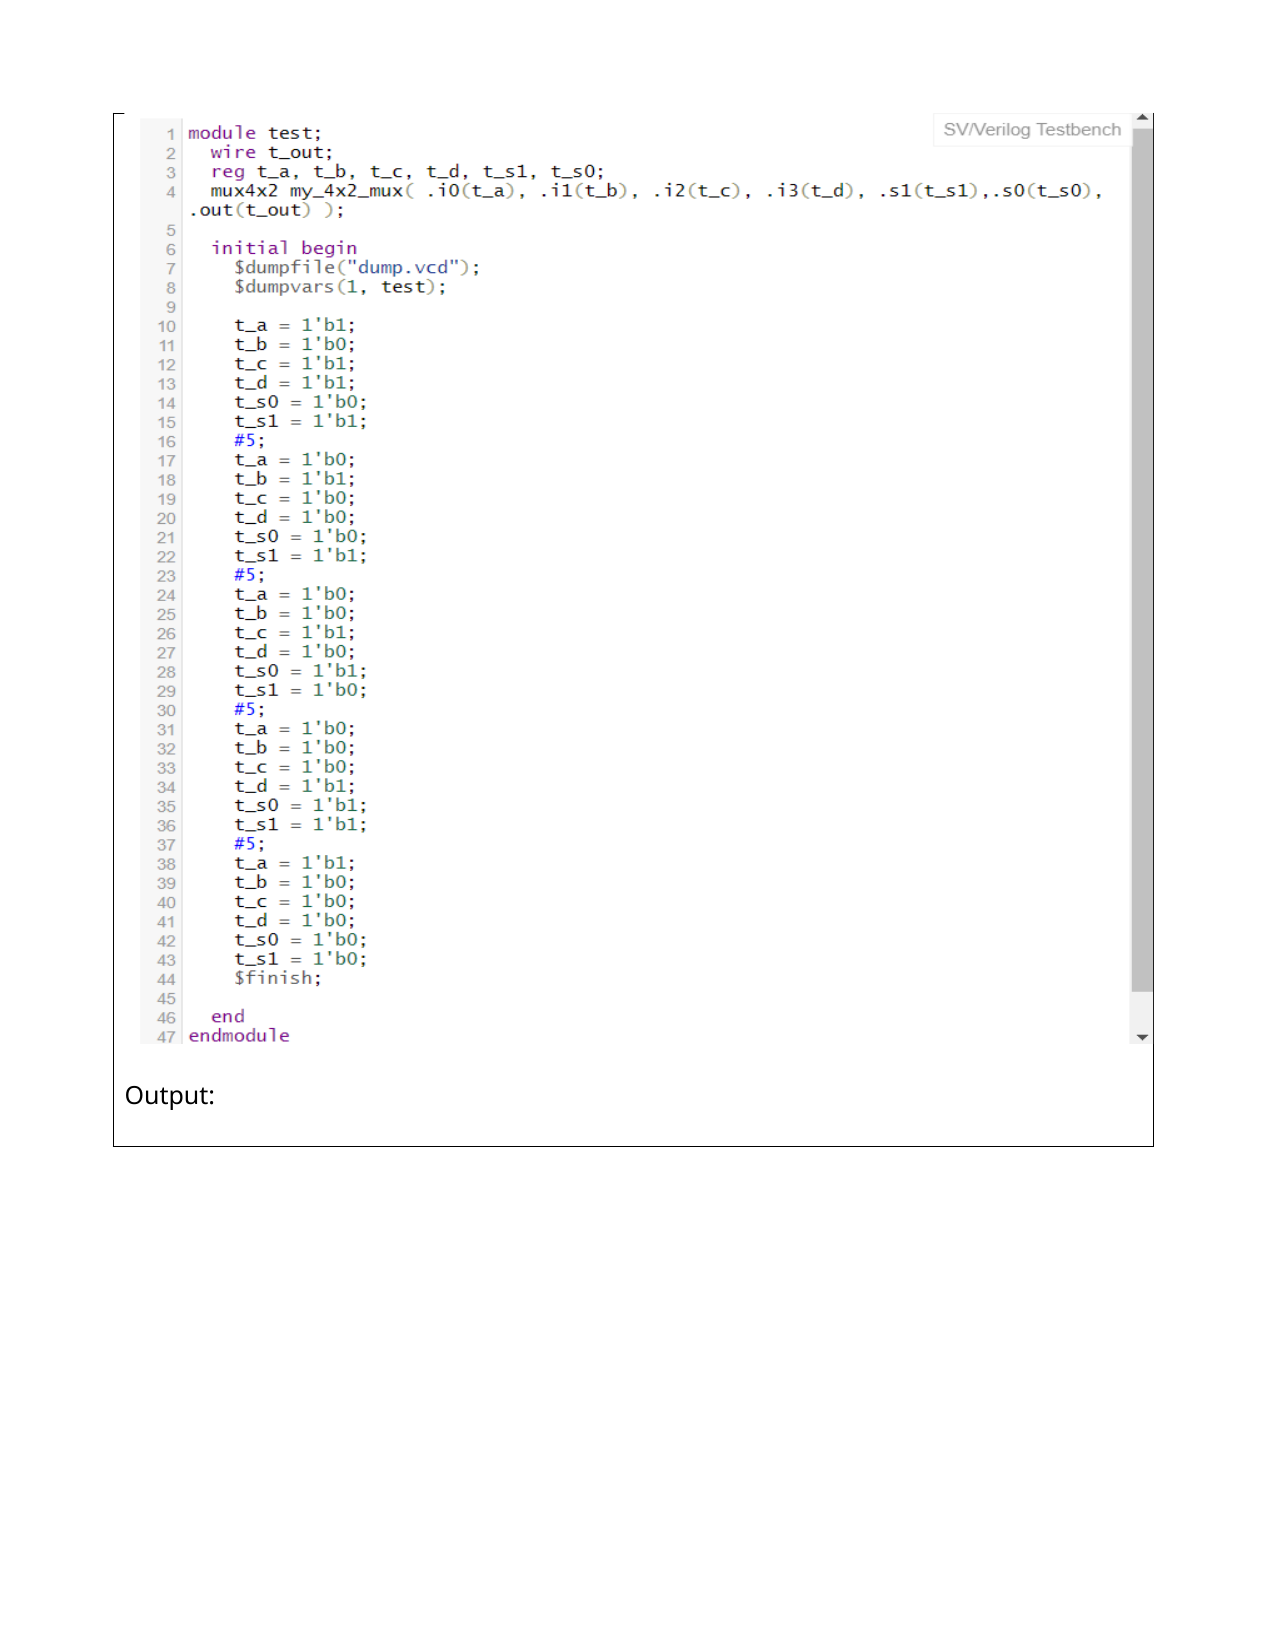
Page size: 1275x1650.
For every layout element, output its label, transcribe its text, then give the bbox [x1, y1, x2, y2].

picture [124, 113, 1154, 1044]
table_cell Ripple carry adder code: A ripple carry adder is a logic circuit in which the carry-out of each full adder is the carry in of the succeeding next most significant full adder. It is called a ripple carry adder because each carry bit gets rippled into the next stage. Design code: module tff(q, clk, reset); output reg q; input clk, reset; always @(posedge reset or posedge clk) begin if (reset) begin q <= 1'b0; end else begin q <= ~q; end end endmodule module rippple_carry_counter (q, clk, reset); output [3:0] q; input clk, reset; tff tff0(q[0], clk, reset); tff tff1(q[1], q[0], reset); tff tff2(q[2], q[1], reset); tff tff3(q[3], q[2], reset); endmodule Test bench code: module test; reg clk,reset; wire [3:0]q; ripple_carry_counter rcc(q, clk, reset); initial begin $dumpfile("dump.vcd"); $dumpvars(1, test); clk = 1'b0; reset = 1'b1; #10 reset = 1'b0; #200; reset = 1'b1; #10 reset = 1'b0; #50; $finish; end always #5 clk = ~clk; endmodule Output: Task: Design code for 4:1 Mux using 2:1 Mux using structural style: https://www.edaplayground.com/x/4wtj Design code: Testbench code: Output: [114, 114, 1153, 1146]
